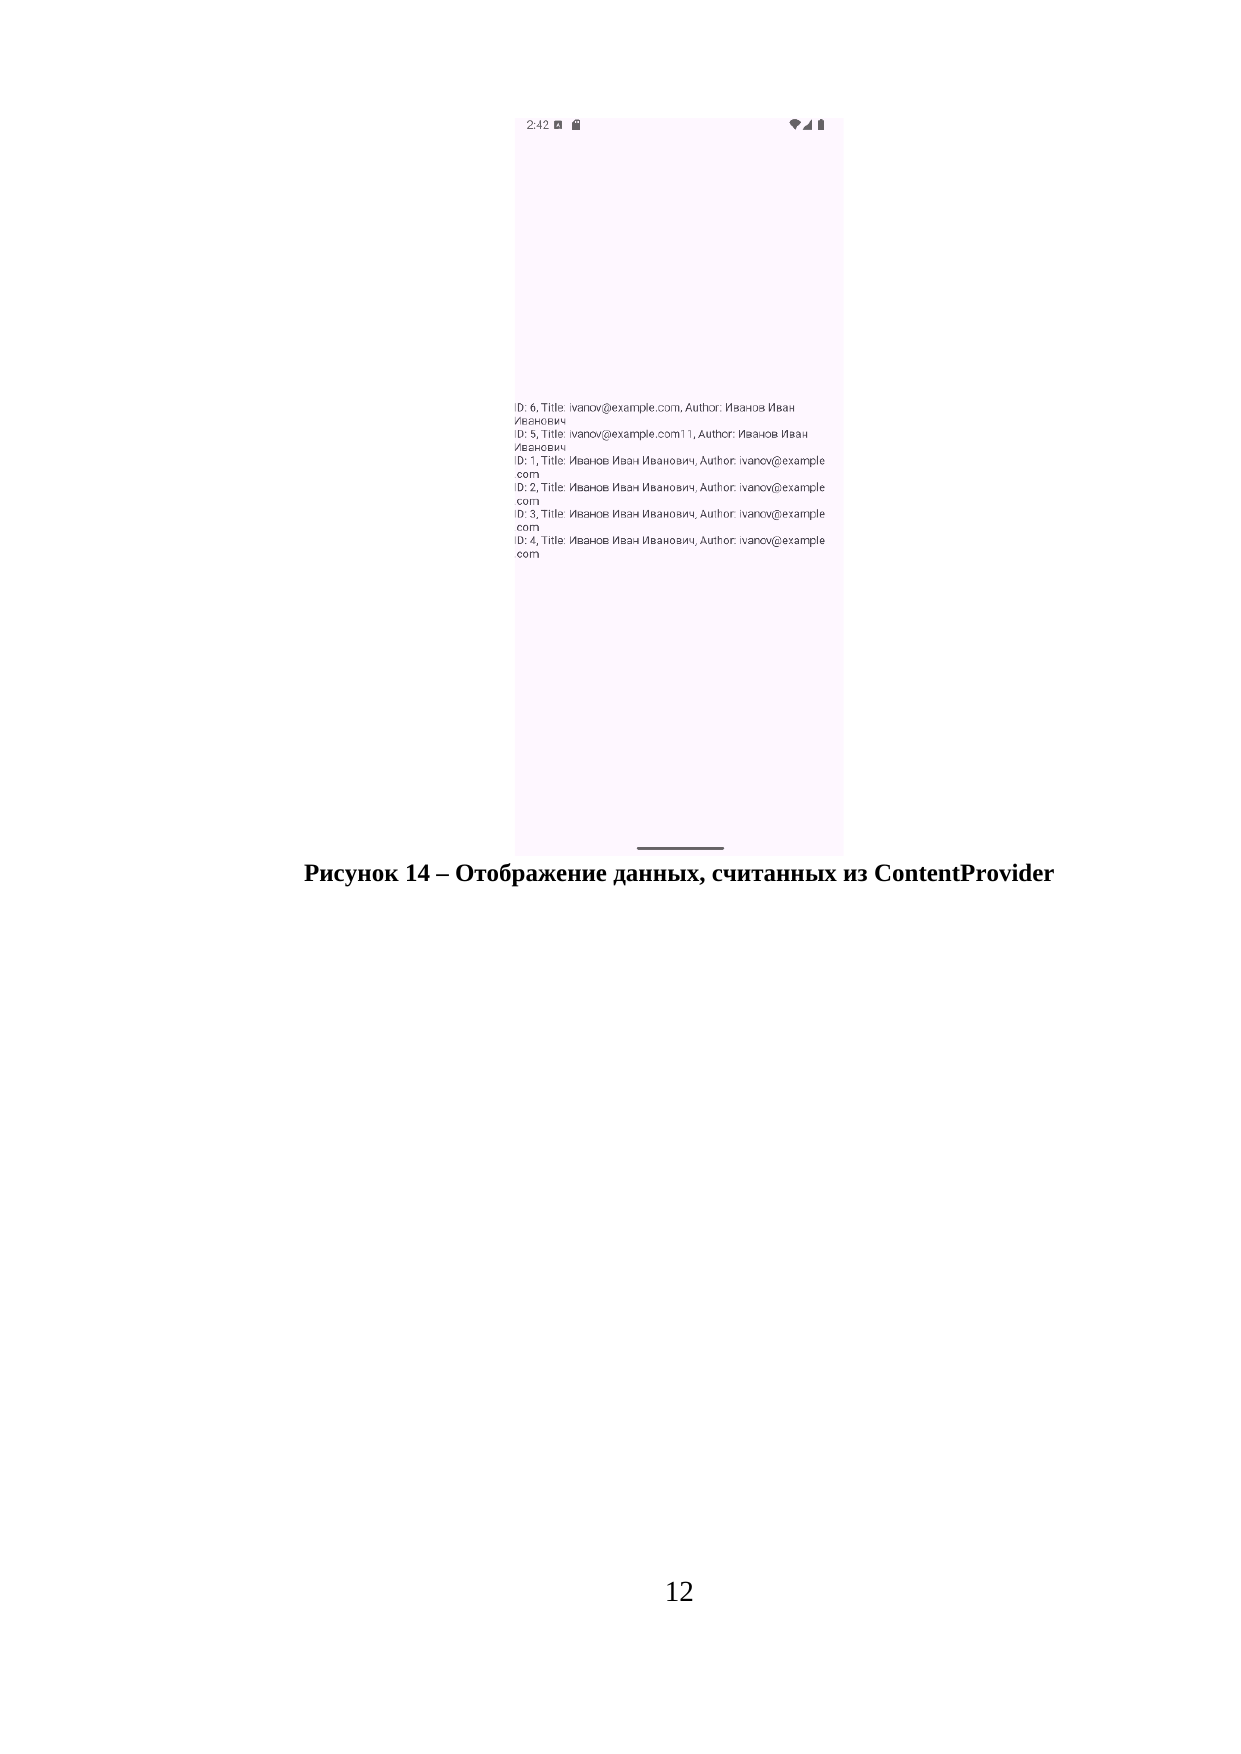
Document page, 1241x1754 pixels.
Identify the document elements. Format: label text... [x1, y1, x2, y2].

text Рисунок 14 – Отображение данных, считанных из ContentProvider [177, 858, 1181, 887]
picture [514, 118, 844, 856]
